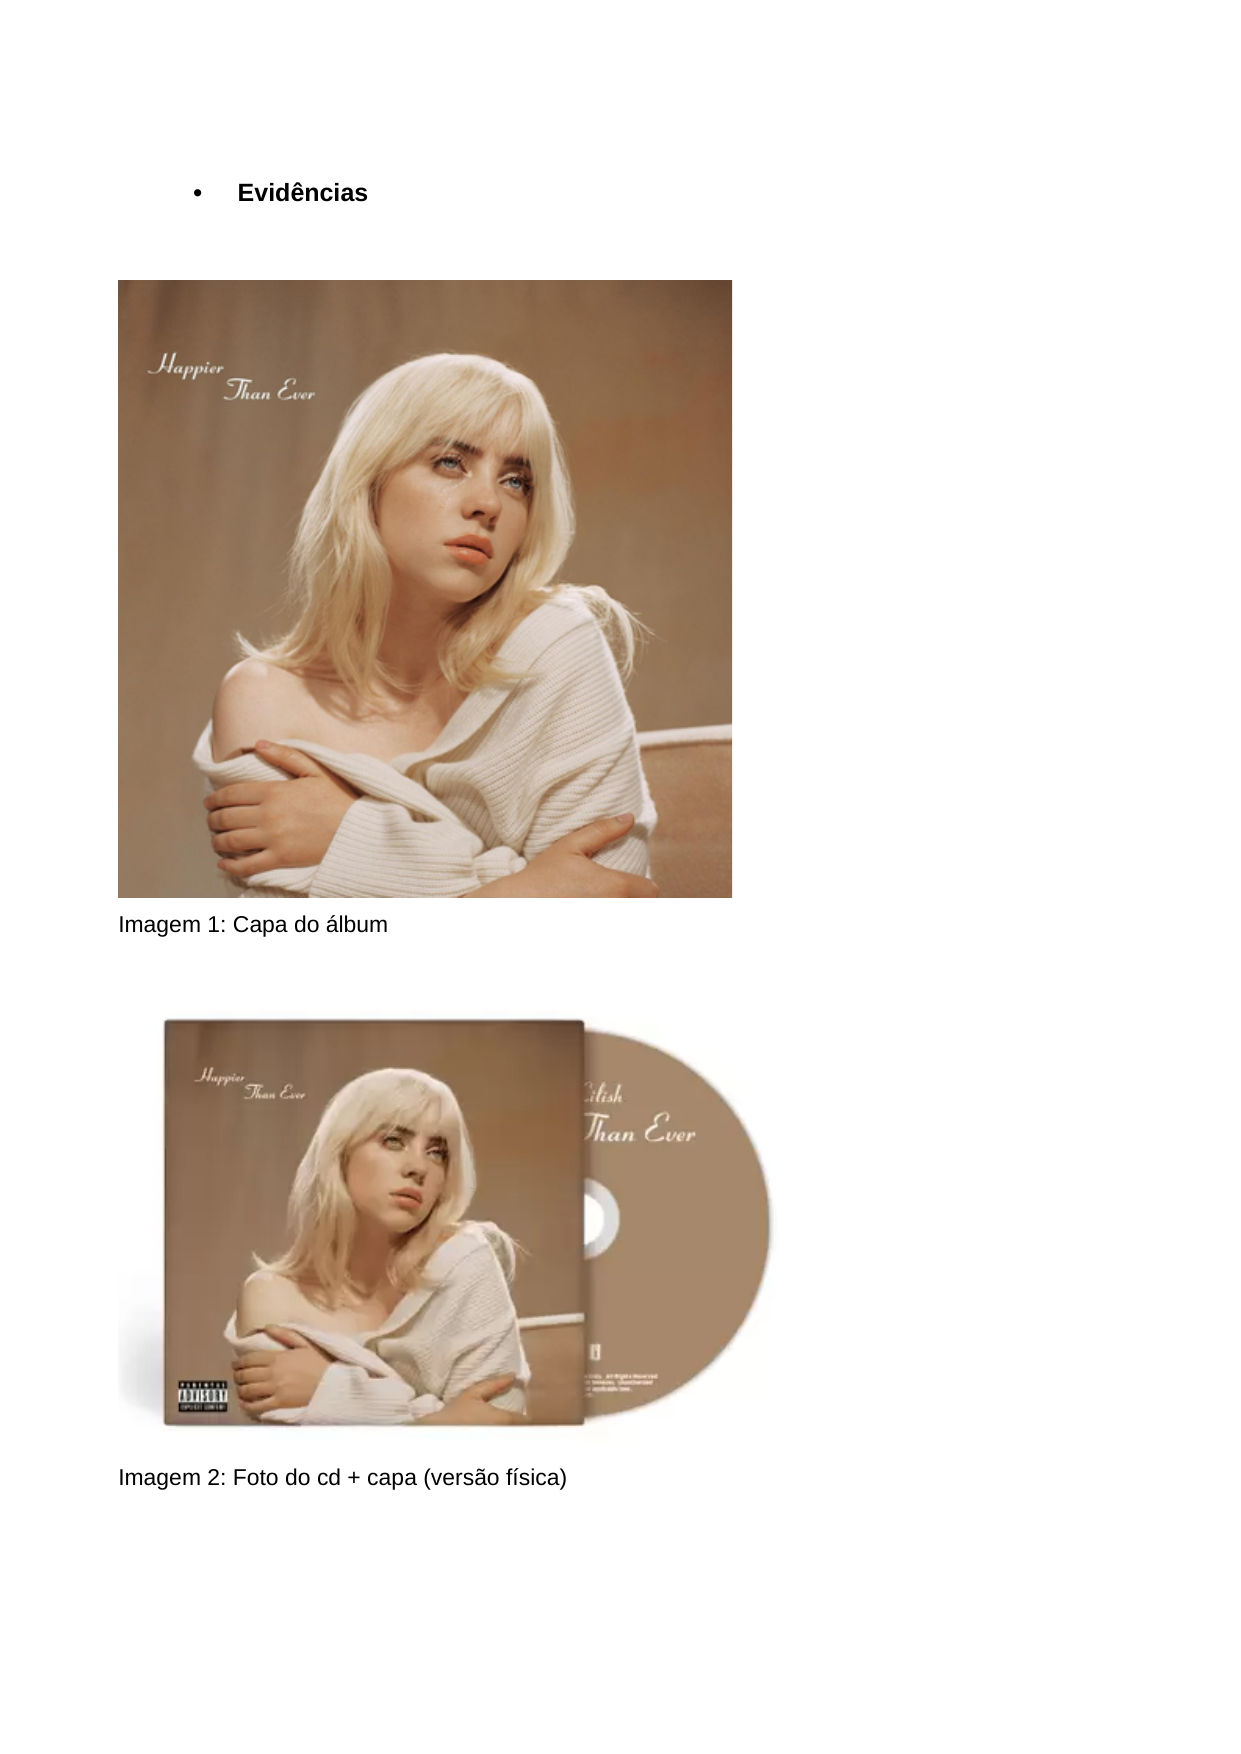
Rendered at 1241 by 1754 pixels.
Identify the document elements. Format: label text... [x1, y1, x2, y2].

list Evidências [193, 178, 1122, 207]
picture [118, 991, 790, 1451]
picture [118, 280, 733, 898]
